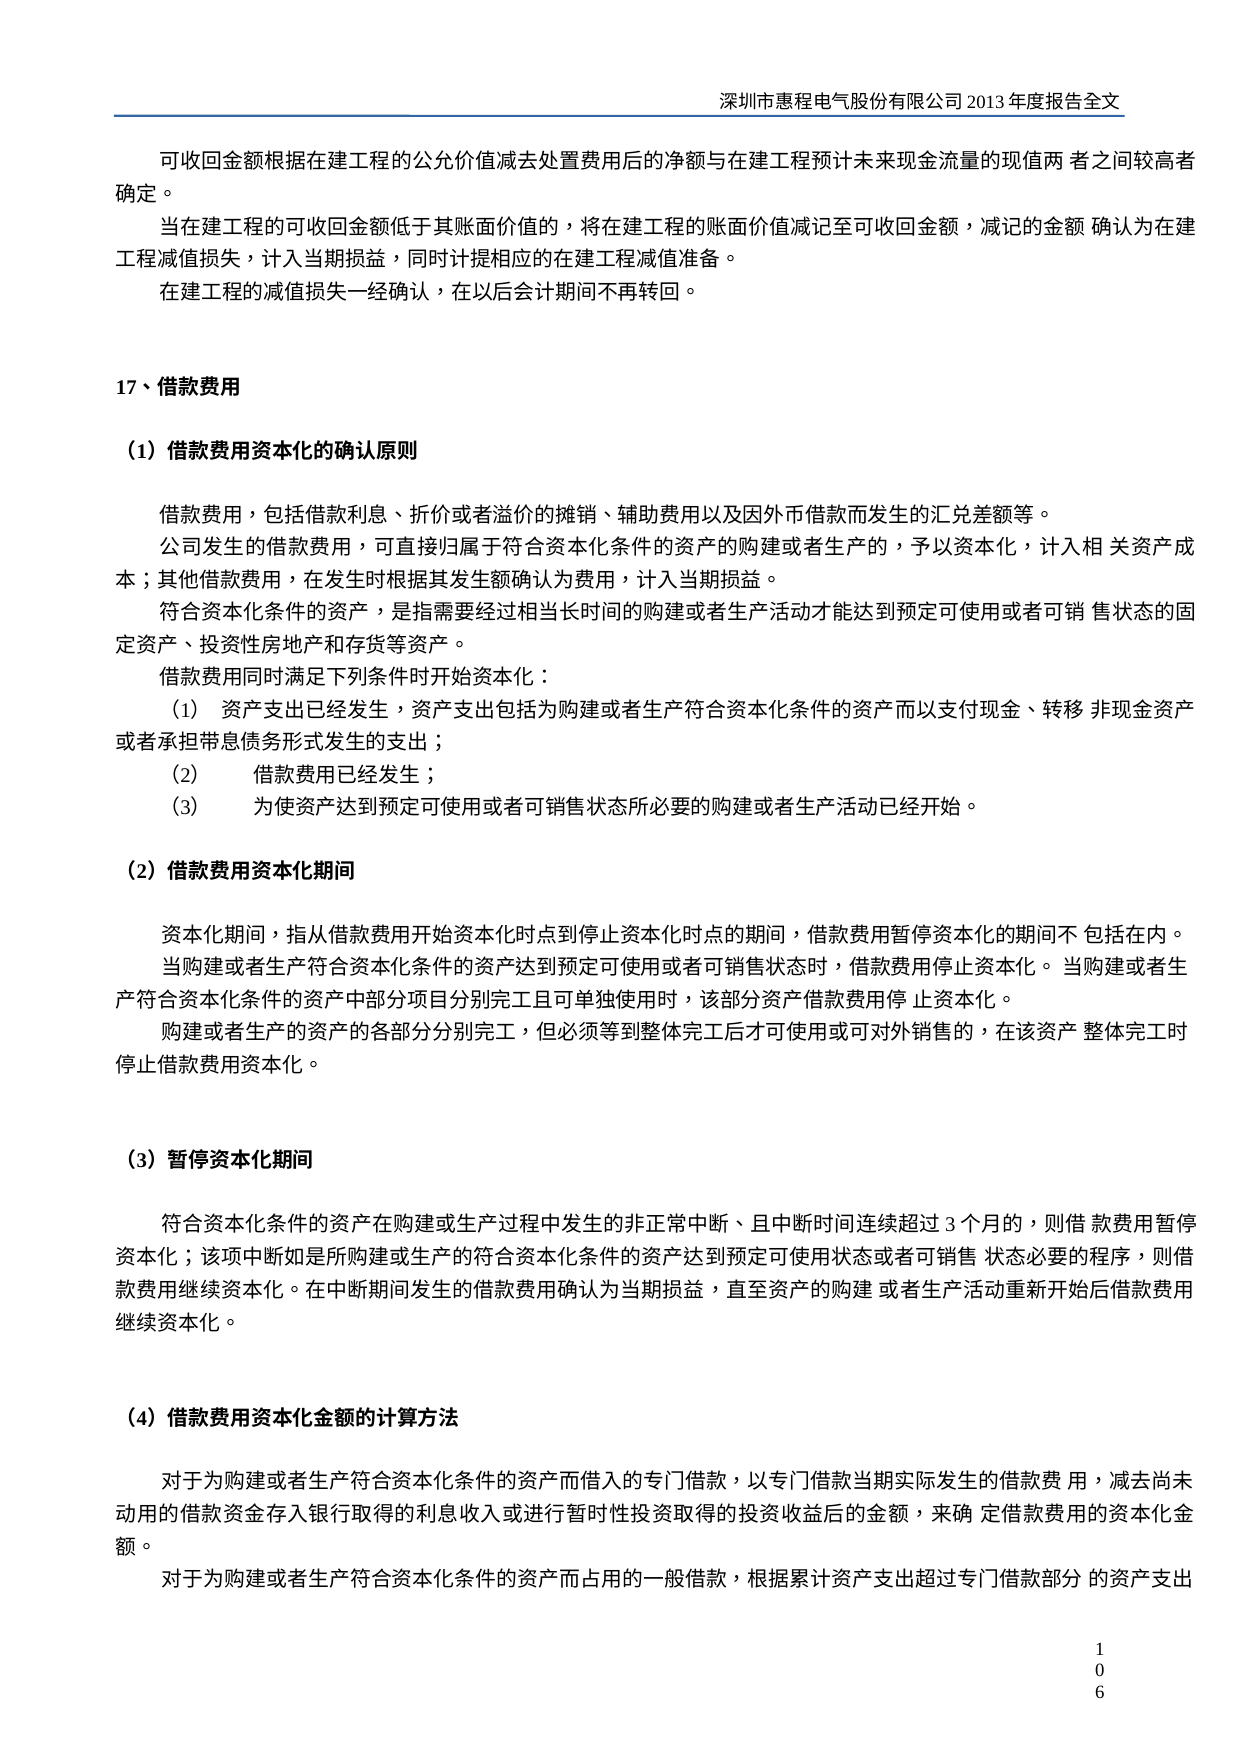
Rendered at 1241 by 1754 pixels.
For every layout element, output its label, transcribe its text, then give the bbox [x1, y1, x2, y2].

text （1） 资产支出已经发生，资产支出包括为购建或者生产符合资本化条件的资产而以支付现金、转移 非现金资产或者承担带息债务形式发生的支出； [116, 691, 1197, 756]
text 公司发生的借款费用，可直接归属于符合资本化条件的资产的购建或者生产的，予以资本化，计入相 关资产成本；其他借款费用，在发生时根据其发生额确认为费用，计入当期损益。 [116, 529, 1197, 594]
text 购建或者生产的资产的各部分分别完工，但必须等到整体完工后才可使用或可对外销售的，在该资产 整体完工时停止借款费用资本化。 [116, 1014, 1197, 1079]
text 借款费用同时满足下列条件时开始资本化： [159, 659, 1197, 691]
text 在建工程的减值损失一经确认，在以后会计期间不再转回。 [159, 273, 1197, 306]
text （4）借款费用资本化金额的计算方法 [28, 1399, 1197, 1432]
text 对于为购建或者生产符合资本化条件的资产而借入的专门借款，以专门借款当期实际发生的借款费 用，减去尚未动用的借款资金存入银行取得的利息收入或进行暂时性投资取得的投资收益后的金额，来确 定借款费用的资本化金额。 [116, 1463, 1197, 1561]
text （1）借款费用资本化的确认原则 [28, 432, 1197, 465]
text 当购建或者生产符合资本化条件的资产达到预定可使用或者可销售状态时，借款费用停止资本化。 当购建或者生产符合资本化条件的资产中部分项目分别完工且可单独使用时，该部分资产借款费用停 止资本化。 [116, 949, 1197, 1014]
text （3） 为使资产达到预定可使用或者可销售状态所必要的购建或者生产活动已经开始。 [159, 789, 1197, 821]
text 借款费用，包括借款利息、折价或者溢价的摊销、辅助费用以及因外币借款而发生的汇兑差额等。 [159, 496, 1197, 529]
text 当在建工程的可收回金额低于其账面价值的，将在建工程的账面价值减记至可收回金额，减记的金额 确认为在建工程减值损失，计入当期损益，同时计提相应的在建工程减值准备。 [116, 208, 1197, 273]
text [116, 1561, 1197, 1593]
text （2） 借款费用已经发生； [159, 756, 1197, 789]
text （3）暂停资本化期间 [28, 1141, 1197, 1174]
text 可收回金额根据在建工程的公允价值减去处置费用后的净额与在建工程预计未来现金流量的现值两 者之间较高者确定。 [116, 143, 1197, 208]
text （2）借款费用资本化期间 [28, 852, 1197, 885]
text 资本化期间，指从借款费用开始资本化时点到停止资本化时点的期间，借款费用暂停资本化的期间不 包括在内。 [116, 916, 1197, 949]
text 17、借款费用 [28, 369, 1197, 401]
text 符合资本化条件的资产，是指需要经过相当长时间的购建或者生产活动才能达到预定可使用或者可销 售状态的固定资产、投资性房地产和存货等资产。 [116, 594, 1197, 659]
text 符合资本化条件的资产在购建或生产过程中发生的非正常中断、且中断时间连续超过3个月的，则借 款费用暂停资本化；该项中断如是所购建或生产的符合资本化条件的资产达到预定可使用状态或者可销售 状态必要的程序，则借款费用继续资本化。在中断期间发生的借款费用确认为当期损益，直至资产的购建 或者生产活动重新开始后借款费用继续资本化。 [116, 1205, 1197, 1336]
